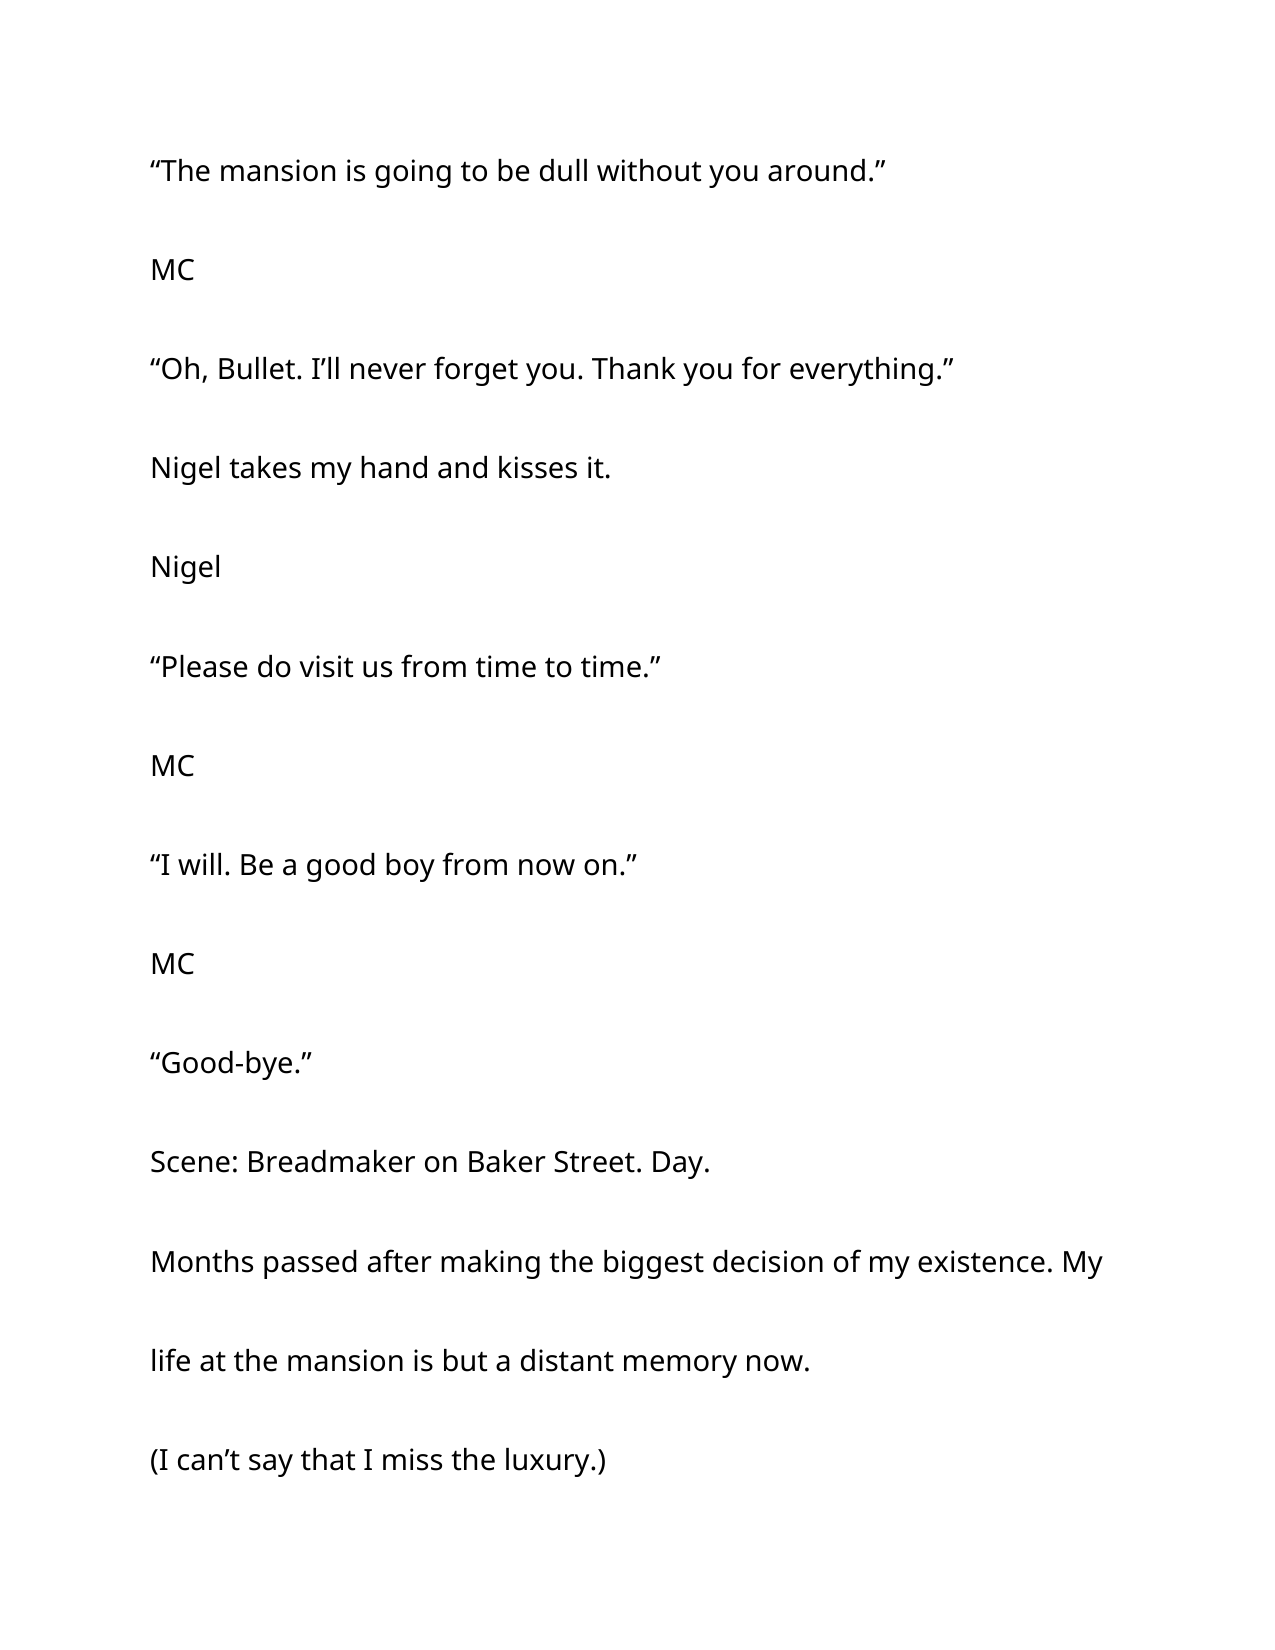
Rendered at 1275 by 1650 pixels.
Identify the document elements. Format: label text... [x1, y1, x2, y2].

text MC [150, 745, 1125, 785]
text MC [150, 249, 1125, 289]
text “Oh, Bullet. I’ll never forget you. Thank you for everything.” [150, 348, 1125, 388]
text Nigel [150, 547, 1125, 586]
text Scene: Breadmaker on Baker Street. Day. [150, 1142, 1125, 1181]
text “Please do visit us from time to time.” [150, 646, 1125, 686]
text “Good-bye.” [150, 1042, 1125, 1082]
text MC [150, 943, 1125, 983]
text “I will. Be a good boy from now on.” [150, 844, 1125, 884]
text Nigel takes my hand and kisses it. [150, 447, 1125, 487]
text “The mansion is going to be dull without you around.” [150, 150, 1125, 190]
text Months passed after making the biggest decision of my existence. My life at the mansion is but a distant memory now. [150, 1241, 1125, 1380]
text (I can’t say that I miss the luxury.) [150, 1439, 1125, 1479]
